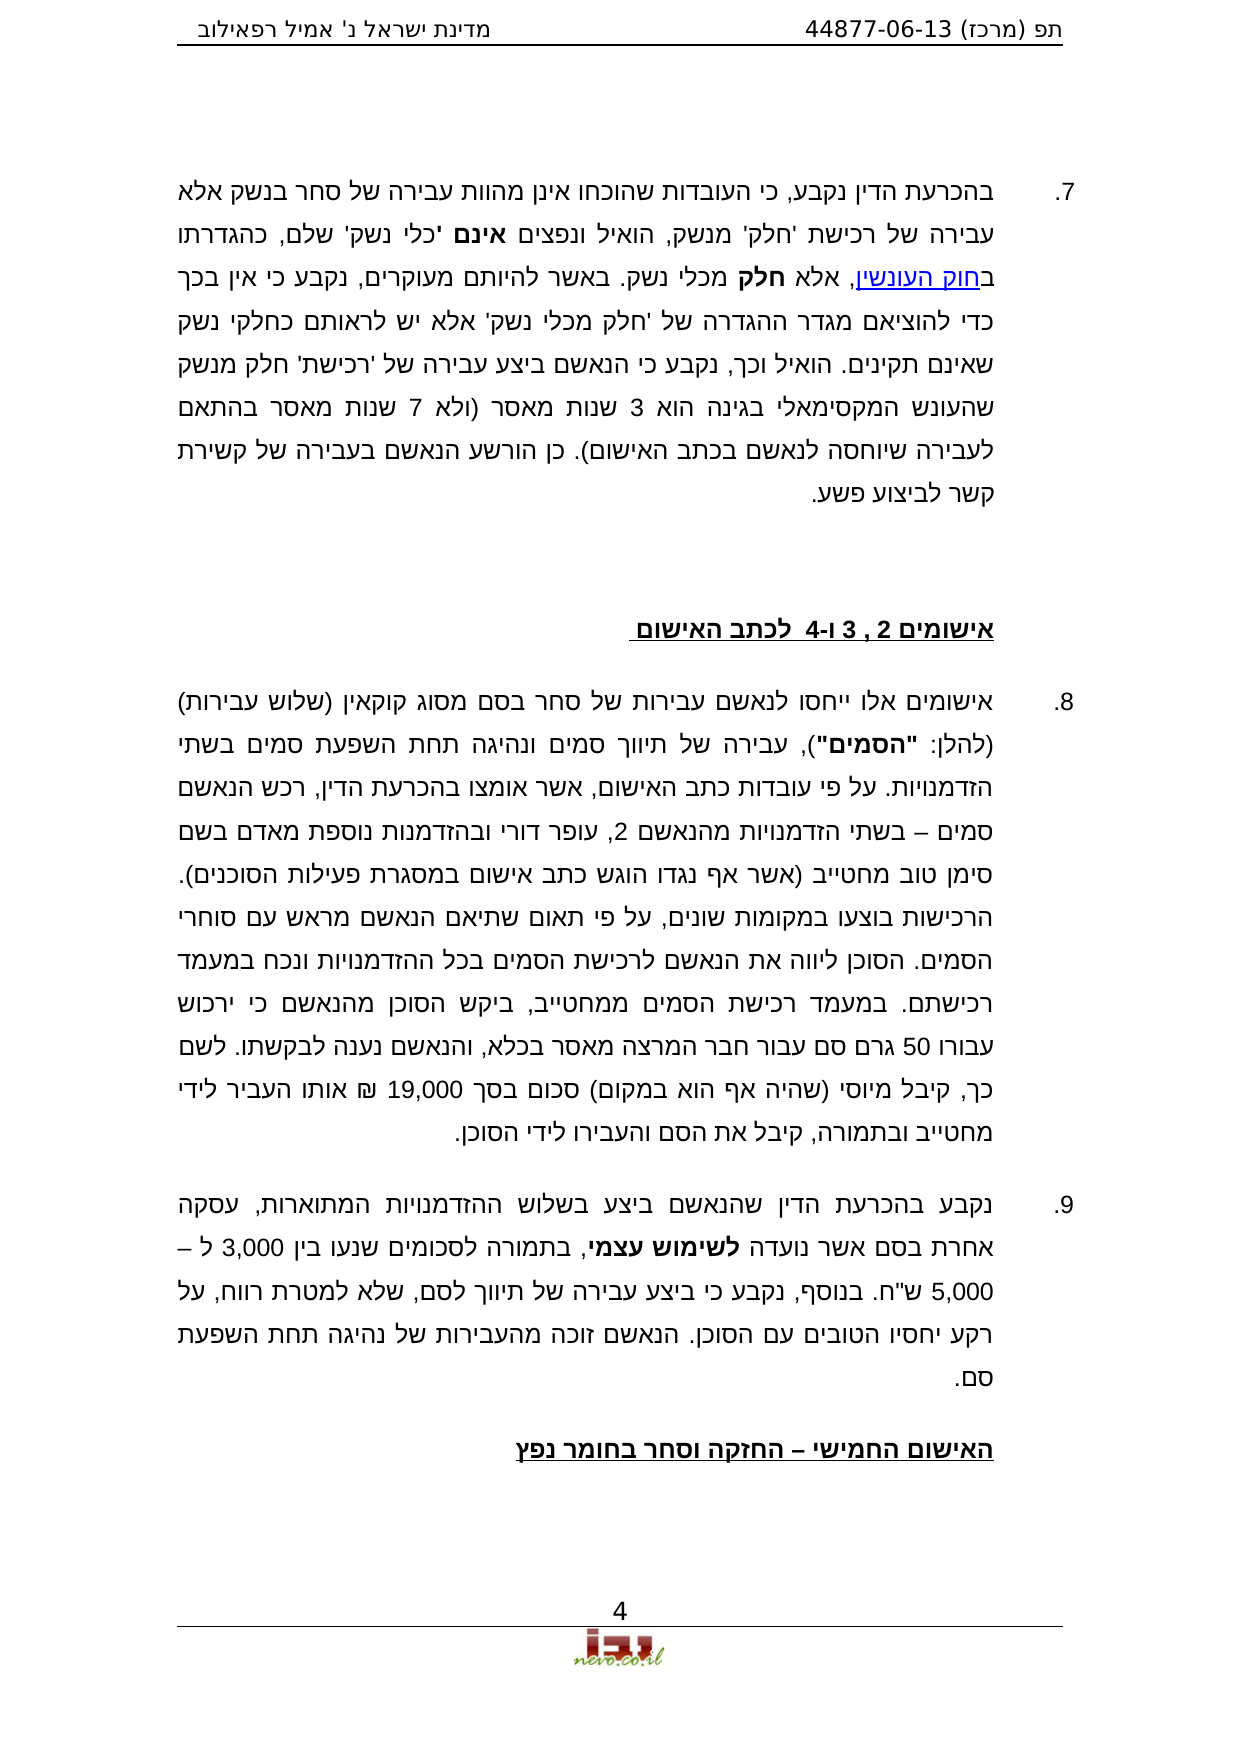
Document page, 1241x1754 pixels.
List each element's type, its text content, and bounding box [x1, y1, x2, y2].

list בהכרעת הדין נקבע, כי העובדות שהוכחו אינן מהוות עבירה של סחר בנשק אלא עבירה של רכישת 'חלק' מנשק, הואיל ונפצים אינם 'כלי נשק' שלם, כהגדרתו בחוק העונשין, אלא חלק מכלי נשק. באשר להיותם מעוקרים, נקבע כי אין בכך כדי להוציאם מגדר ההגדרה של 'חלק מכלי נשק' אלא יש לראותם כחלקי נשק שאינם תקינים. הואיל וכך, נקבע כי הנאשם ביצע עבירה של 'רכישת' חלק מנשק שהעונש המקסימאלי בגינה הוא 3 שנות מאסר (ולא 7 שנות מאסר בהתאם לעבירה שיוחסה לנאשם בכתב האישום). כן הורשע הנאשם בעבירה של קשירת קשר לביצוע פשע. [177, 177, 1054, 508]
picture [574, 1628, 666, 1667]
text האישום החמישי – החזקה וסחר בחומר נפץ [177, 1435, 994, 1463]
text אישומים 2 , 3 ו-4 לכתב האישום [177, 615, 994, 644]
list אישומים אלו ייחסו לנאשם עבירות של סחר בסם מסוג קוקאין (שלוש עבירות) (להלן: "הסמים"), עבירה של תיווך סמים ונהיגה תחת השפעת סמים בשתי הזדמנויות. על פי עובדות כתב האישום, אשר אומצו בהכרעת הדין, רכש הנאשם סמים – בשתי הזדמנויות מהנאשם 2, עופר דורי ובהזדמנות נוספת מאדם בשם סימן טוב מחטייב (אשר אף נגדו הוגש כתב אישום במסגרת פעילות הסוכנים). הרכישות בוצעו במקומות שונים, על פי תאום שתיאם הנאשם מראש עם סוחרי הסמים. הסוכן ליווה את הנאשם לרכישת הסמים בכל ההזדמנויות ונכח במעמד רכישתם. במעמד רכישת הסמים ממחטייב, ביקש הסוכן מהנאשם כי ירכוש עבורו 50 גרם סם עבור חבר המרצה מאסר בכלא, והנאשם נענה לבקשתו. לשם כך, קיבל מיוסי (שהיה אף הוא במקום) סכום בסך 19,000 ₪ אותו העביר לידי מחטייב ובתמורה, קיבל את הסם והעבירו לידי הסוכן. [177, 687, 1053, 1147]
list נקבע בהכרעת הדין שהנאשם ביצע בשלוש ההזדמנויות המתוארות, עסקה אחרת בסם אשר נועדה לשימוש עצמי, בתמורה לסכומים שנעו בין 3,000 ל – 5,000 ש"ח. בנוסף, נקבע כי ביצע עבירה של תיווך לסם, שלא למטרת רווח, על רקע יחסיו הטובים עם הסוכן. הנאשם זוכה מהעבירות של נהיגה תחת השפעת סם. [177, 1190, 1053, 1392]
